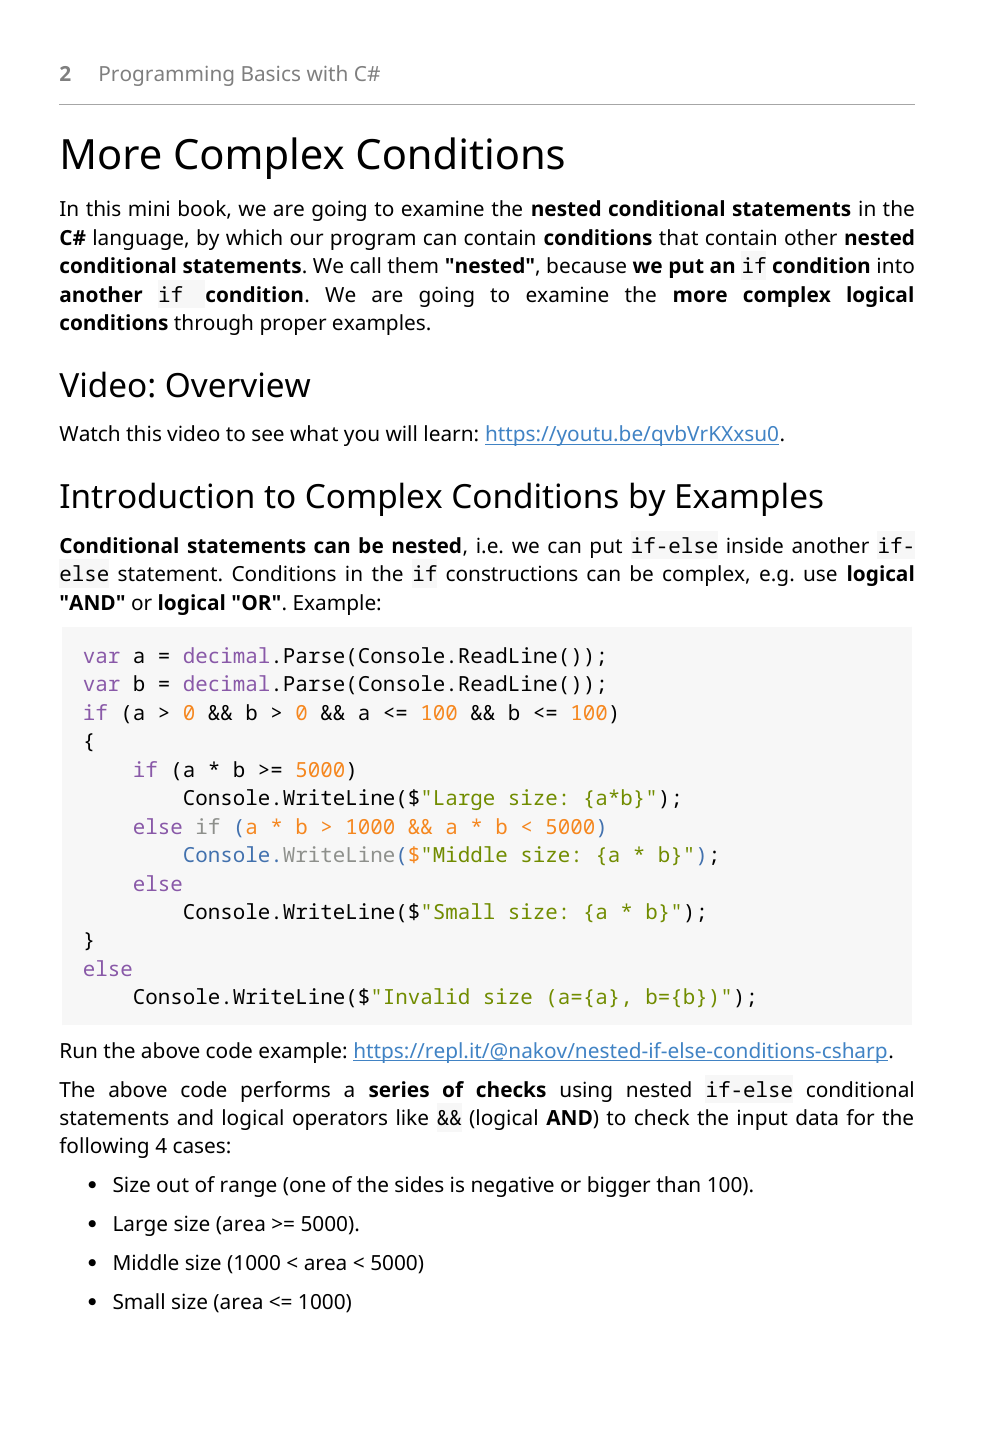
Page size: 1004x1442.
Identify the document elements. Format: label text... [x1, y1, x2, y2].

list Large size (area >= 5000). [88, 1209, 915, 1238]
text In this mini book, we are going to examine the nested conditional statements in the C# language, by which our program can contain conditions that contain other nested conditional statements. We call them "nested", because we put an if condition into another if condition. We are going to examine the more complex logical conditions through proper examples. [59, 194, 915, 337]
list Small size (area <= 1000) [88, 1287, 915, 1315]
subtitle Introduction to Complex Conditions by Examples [59, 473, 915, 518]
text Watch this video to see what you will learn: https://youtu.be/qvbVrKXxsu0. [59, 419, 915, 448]
text { [74, 712, 899, 740]
subtitle Video: Overview [59, 362, 915, 407]
text Console.WriteLine($"Middle size: {a * b}"); [74, 826, 899, 854]
text Console.WriteLine($"Large size: {a*b}"); [74, 769, 899, 797]
text Conditional statements can be nested, i.e. we can put if-else inside another if-else statement. Conditions in the if constructions can be complex, e.g. use logical "AND" or logical "OR". Example: [59, 531, 915, 616]
text if (a > 0 && b > 0 && a <= 100 && b <= 100) [74, 683, 899, 712]
text var a = decimal.Parse(Console.ReadLine()); [74, 639, 899, 655]
text else [74, 854, 899, 882]
text else if (a * b > 1000 && a * b < 5000) [74, 797, 899, 826]
text } [74, 911, 899, 939]
text var b = decimal.Parse(Console.ReadLine()); [74, 655, 899, 683]
text if (a * b >= 5000) [74, 740, 899, 769]
list Middle size (1000 < area < 5000) [88, 1248, 915, 1277]
text Console.WriteLine($"Invalid size (a={a}, b={b})"); [74, 968, 899, 1013]
text The above code performs a series of checks using nested if-else conditional statements and logical operators like && (logical AND) to check the input data for the following 4 cases: [59, 1075, 915, 1160]
list Size out of range (one of the sides is negative or bigger than 100). [88, 1170, 915, 1199]
text Console.WriteLine($"Small size: {a * b}"); [74, 882, 899, 911]
subtitle More Complex Conditions [59, 125, 915, 182]
text Run the above code example: https://repl.it/@nakov/nested-if-else-conditions-csharp. [59, 1036, 915, 1064]
text else [74, 939, 899, 968]
